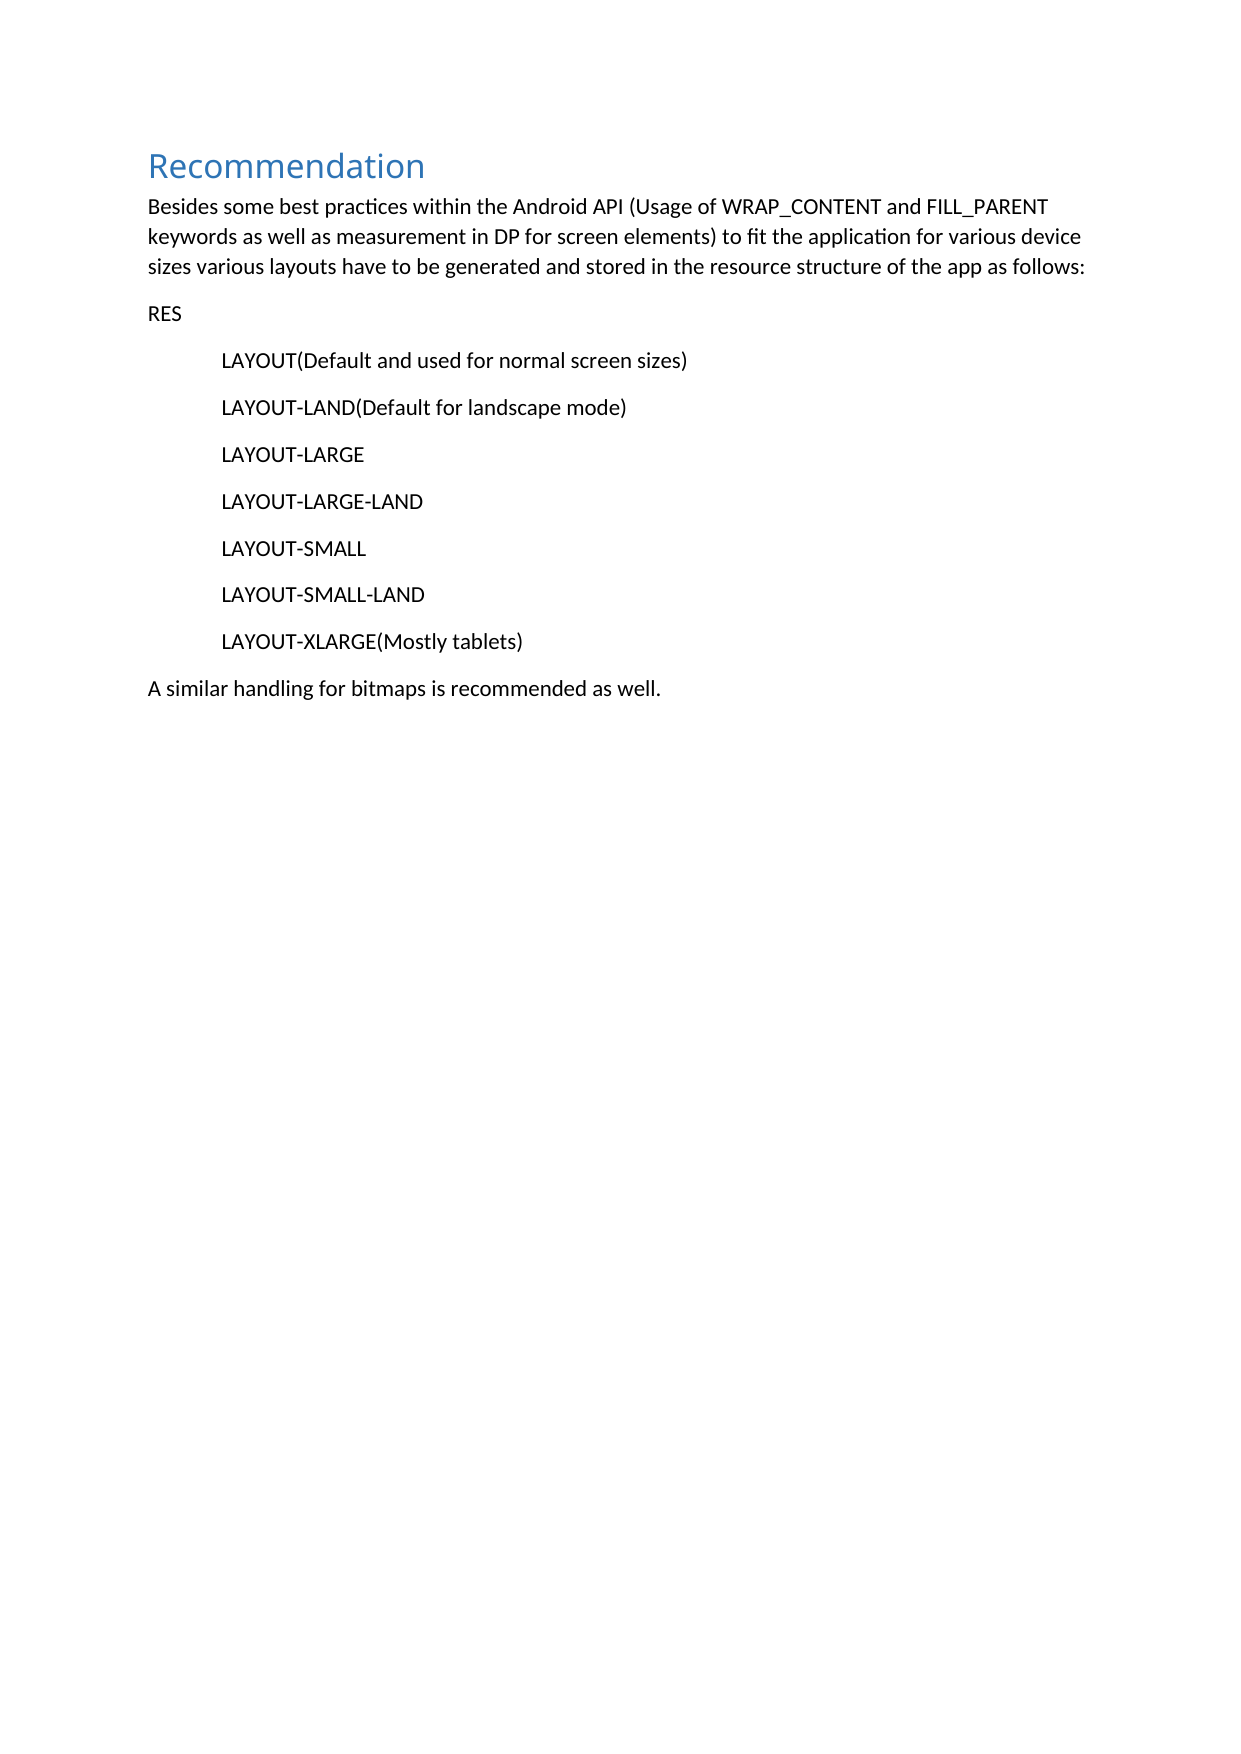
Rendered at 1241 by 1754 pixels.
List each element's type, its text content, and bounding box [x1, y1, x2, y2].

text LAYOUT-LAND(Default for landscape mode) [148, 393, 1093, 421]
text LAYOUT-SMALL-LAND [148, 581, 1093, 609]
text A similar handling for bitmaps is recommended as well. [148, 674, 1093, 702]
text RES [148, 299, 1093, 327]
text LAYOUT-LARGE [148, 440, 1093, 468]
subtitle Recommendation [148, 143, 1093, 188]
text LAYOUT(Default and used for normal screen sizes) [148, 346, 1093, 374]
text LAYOUT-XLARGE(Mostly tablets) [148, 627, 1093, 656]
text Besides some best practices within the Android API (Usage of WRAP_CONTENT and FILL_PARENT keywords as well as measurement in DP for screen elements) to fit the application for various device sizes various layouts have to be generated and stored in the resource structure of the app as follows: [148, 192, 1093, 281]
text LAYOUT-SMALL [148, 534, 1093, 562]
text LAYOUT-LARGE-LAND [148, 487, 1093, 515]
